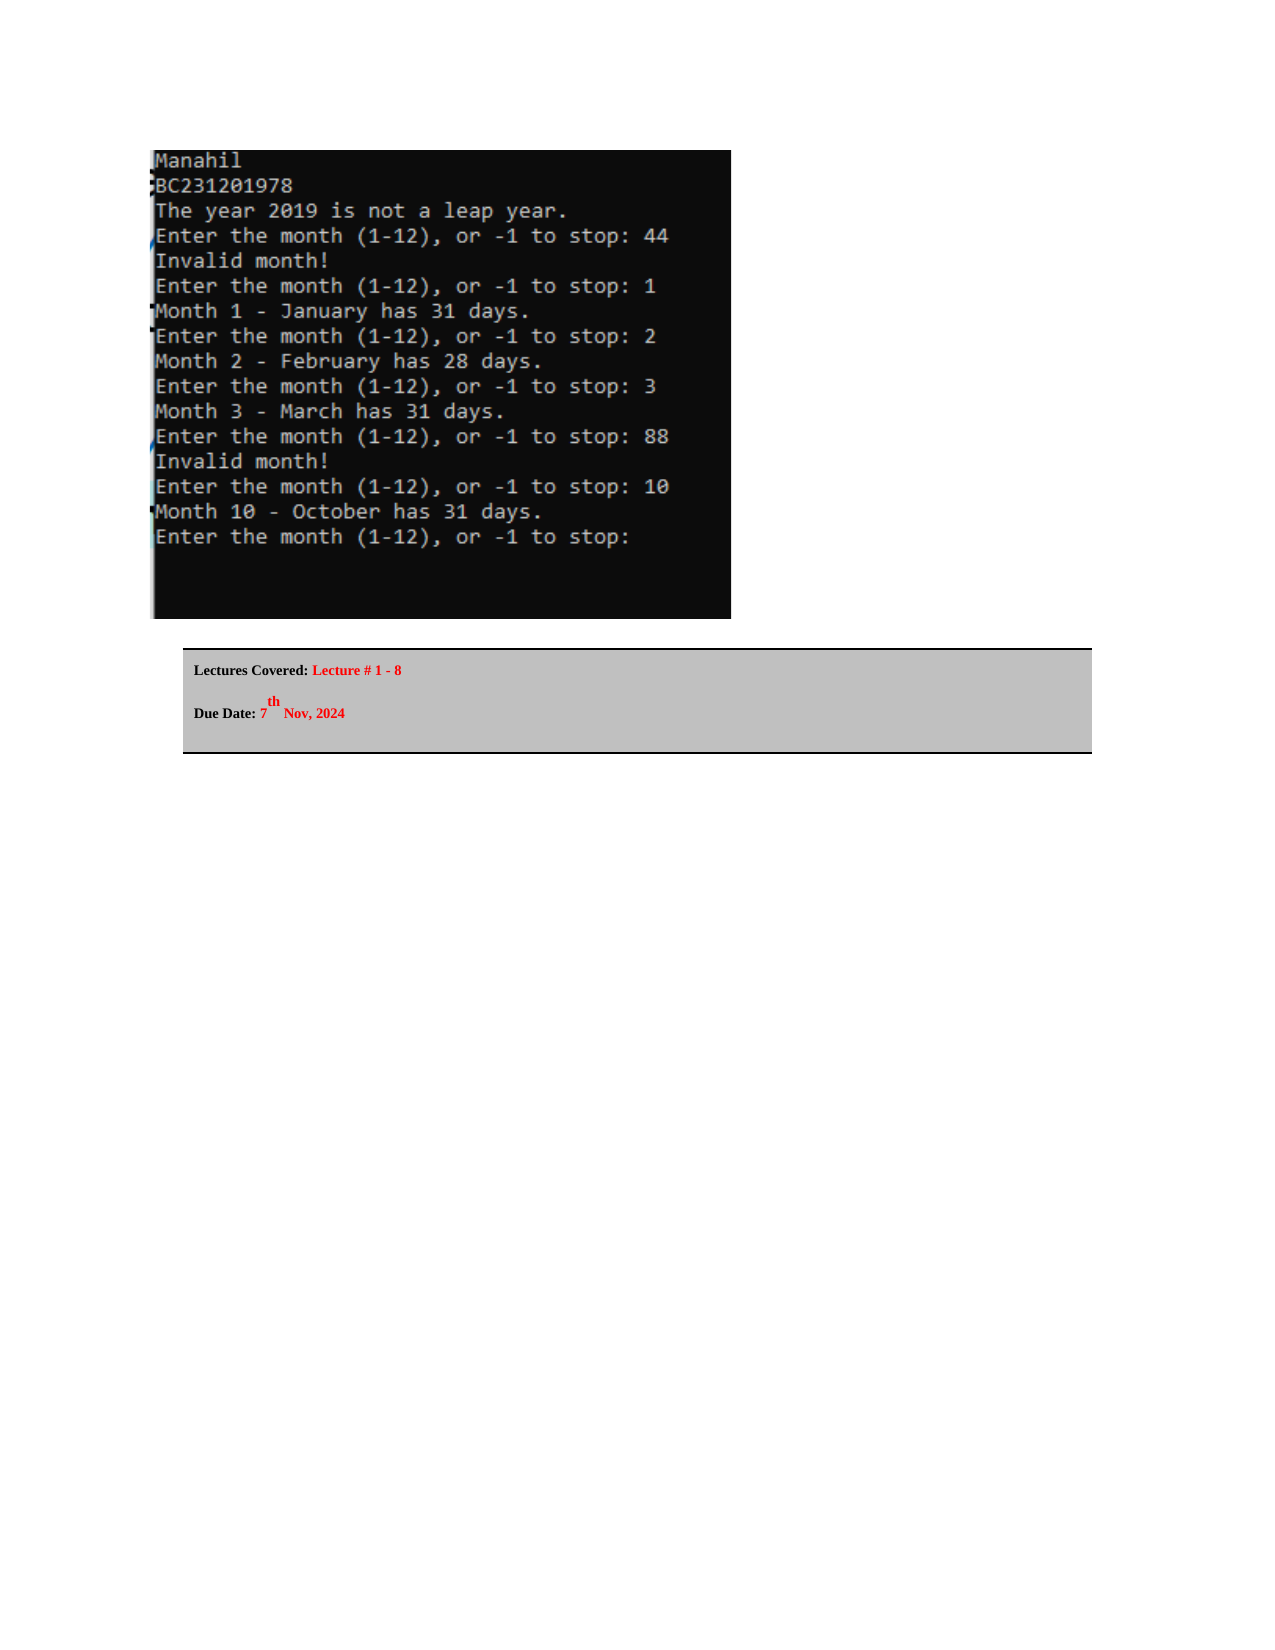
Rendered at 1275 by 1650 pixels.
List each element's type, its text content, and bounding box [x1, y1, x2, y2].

table_header Lectures Covered: Lecture # 1 - 8 Due Date: 7th Nov, 2024 [183, 650, 1092, 752]
picture [149, 150, 732, 619]
